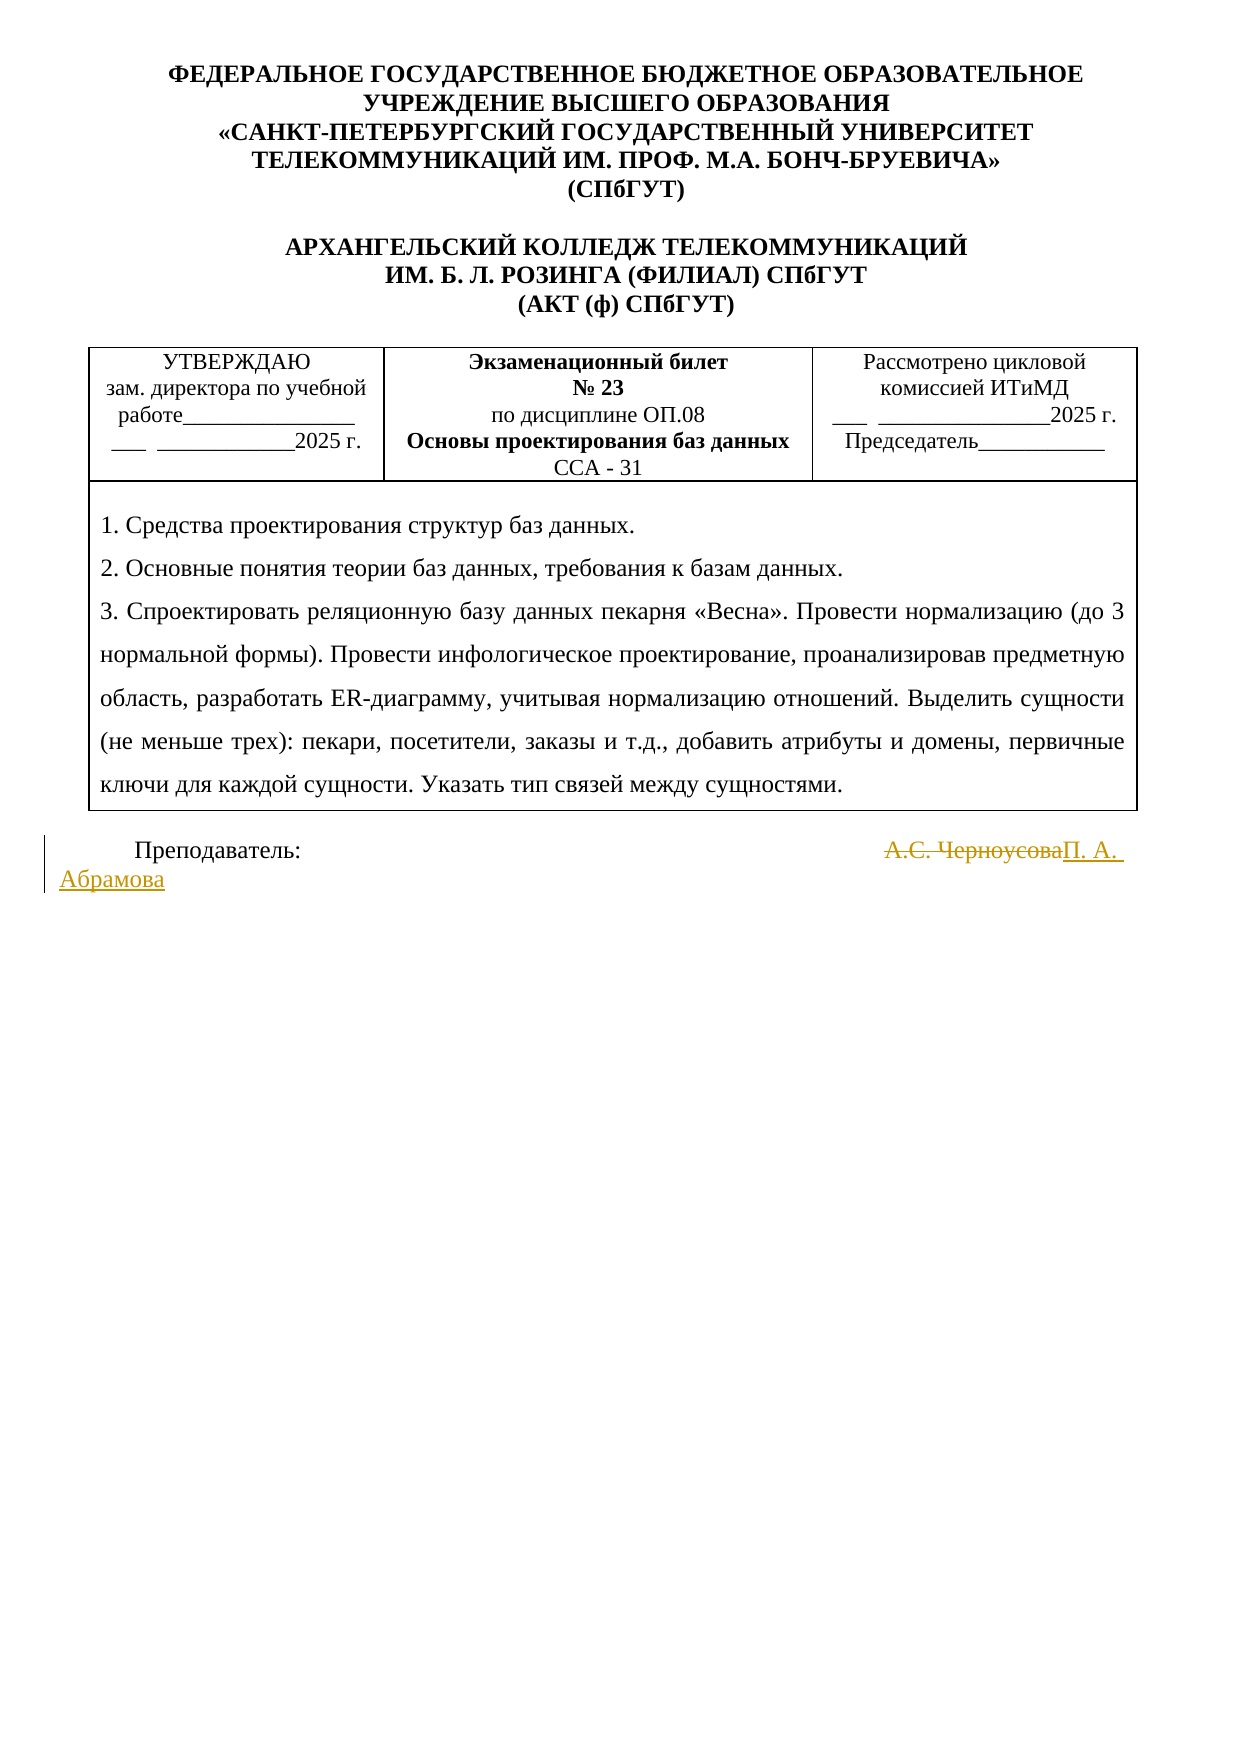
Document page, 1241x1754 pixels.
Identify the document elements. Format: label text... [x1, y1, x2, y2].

text «САНКТ-ПЕТЕРБУРГСКИЙ ГОСУДАРСТВЕННЫЙ УНИВЕРСИТЕТ [59, 117, 1193, 145]
text ИМ. Б. Л. РОЗИНГА (ФИЛИАЛ) СПбГУТ [59, 260, 1193, 289]
table_header УТВЕРЖДАЮ зам. директора по учебной работе_______________ ___ ____________2025 г. [90, 348, 383, 480]
table_cell 1. Средства проектирования структур баз данных. 2. Основные понятия теории баз данных, требования к базам данных. 3. Спроектировать реляционную базу данных пекарня «Весна». Провести нормализацию (до 3 нормальной формы). Провести инфологическое проектирование, проанализировав предметную область, разработать ER-диаграмму, учитывая нормализацию отношений. Выделить сущности (не меньше трех): пекари, посетители, заказы и т.д., добавить атрибуты и домены, первичные ключи для каждой сущности. Указать тип связей между сущностями. [90, 482, 1136, 810]
table_header Рассмотрено цикловой комиссией ИТиМД ___ _______________2025 г. Председатель___________ [813, 348, 1136, 480]
text (СПбГУТ) [59, 174, 1193, 203]
text ТЕЛЕКОММУНИКАЦИЙ ИМ. ПРОФ. М.А. БОНЧ-БРУЕВИЧА» [59, 145, 1193, 174]
text (АКТ (ф) СПбГУТ) [59, 289, 1193, 318]
text ФЕДЕРАЛЬНОЕ ГОСУДАРСТВЕННОЕ БЮДЖЕТНОЕ ОБРАЗОВАТЕЛЬНОЕ [59, 59, 1193, 88]
table_header Экзаменационный билет № 23 по дисциплине ОП.08 Основы проектирования баз данных ССА - 31 [385, 348, 812, 480]
text УЧРЕЖДЕНИЕ ВЫСШЕГО ОБРАЗОВАНИЯ [59, 88, 1193, 117]
text Преподаватель: [59, 835, 1193, 893]
text АРХАНГЕЛЬСКИЙ КОЛЛЕДЖ ТЕЛЕКОММУНИКАЦИЙ [59, 232, 1193, 260]
